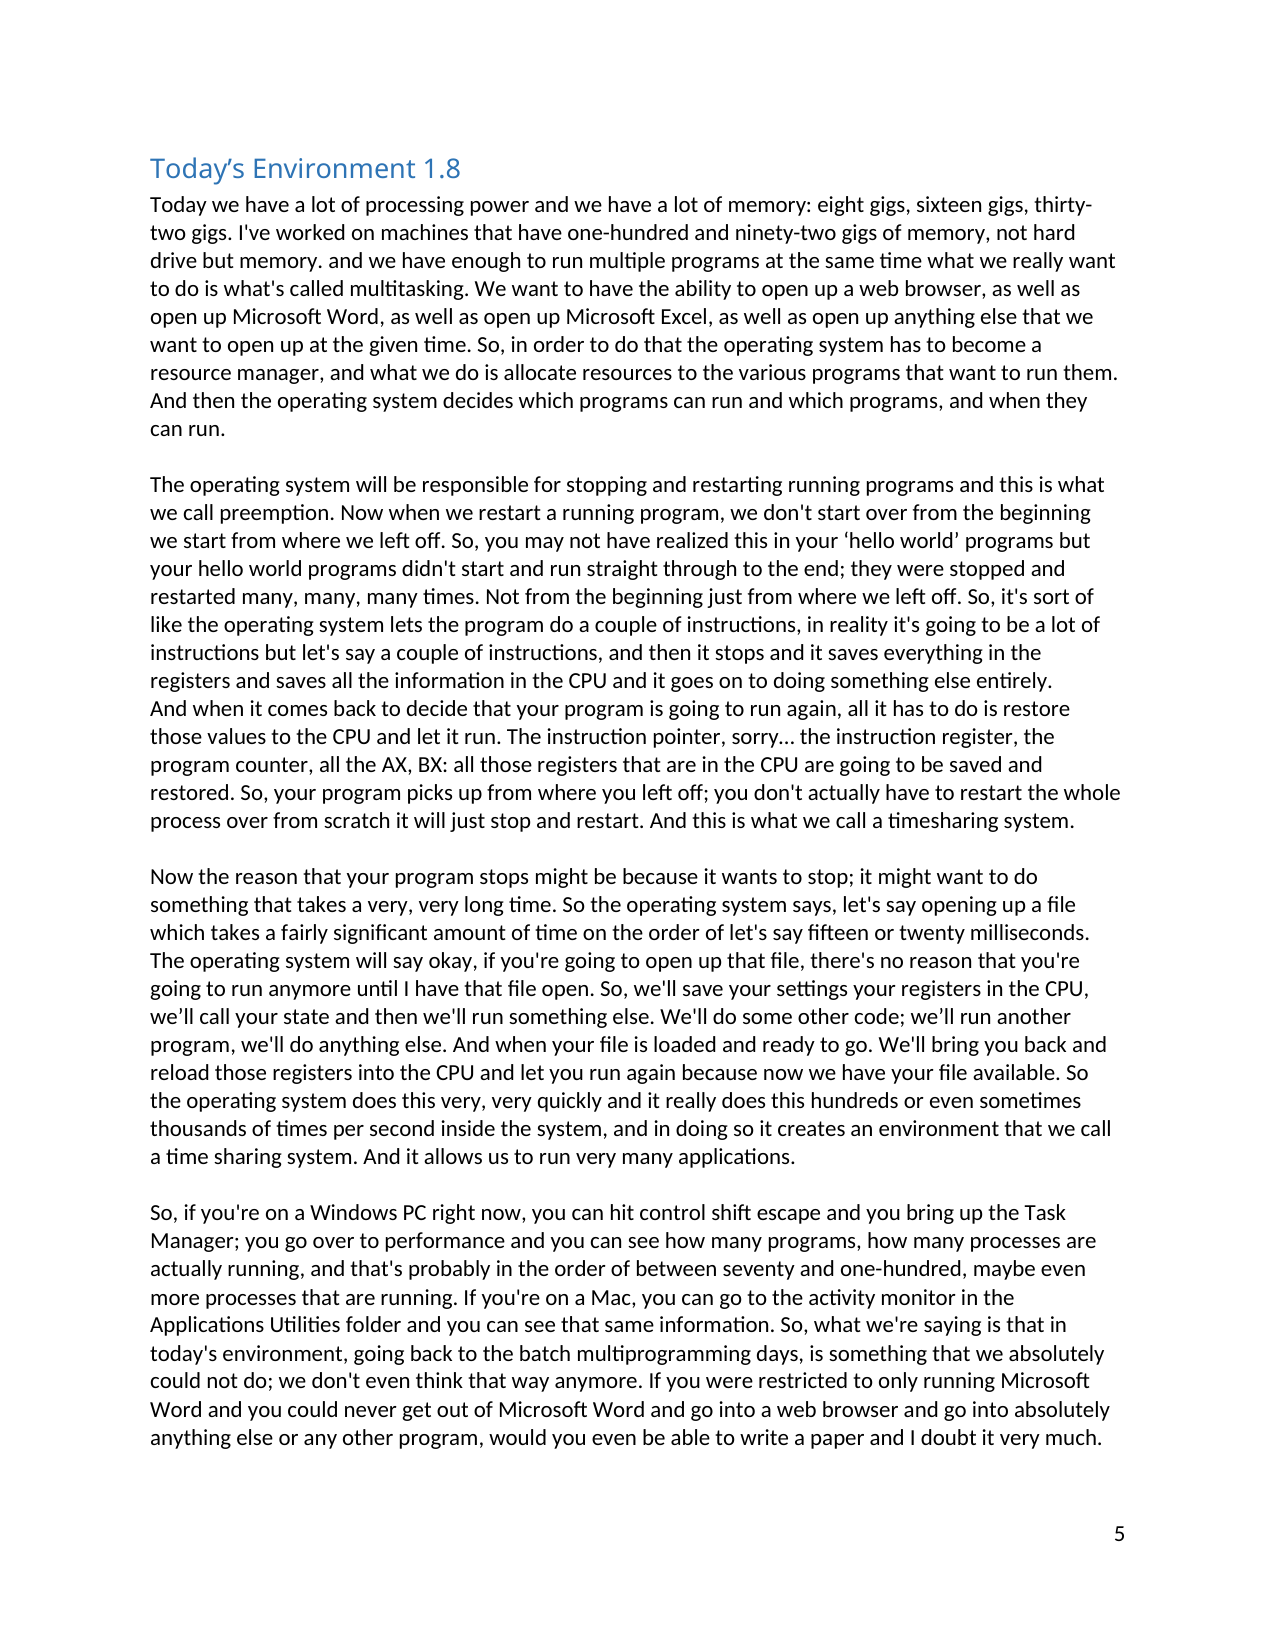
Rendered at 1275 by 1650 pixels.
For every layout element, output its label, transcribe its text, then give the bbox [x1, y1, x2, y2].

subtitle Today’s Environment 1.8 [150, 150, 1125, 187]
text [150, 1198, 1125, 1451]
text And when it comes back to decide that your program is going to run again, all it has to do is restore those values to the CPU and let it run. The instruction pointer, sorry… the instruction register, the program counter, all the AX, BX: all those registers that are in the CPU are going to be saved and restored. So, your program picks up from where you left off; you don't actually have to restart the whole process over from scratch it will just stop and restart. And this is what we call a timesharing system. [150, 694, 1125, 834]
text Today we have a lot of processing power and we have a lot of memory: eight gigs, sixteen gigs, thirty-two gigs. I've worked on machines that have one-hundred and ninety-two gigs of memory, not hard drive but memory. and we have enough to run multiple programs at the same time what we really want to do is what's called multitasking. We want to have the ability to open up a web browser, as well as open up Microsoft Word, as well as open up Microsoft Excel, as well as open up anything else that we want to open up at the given time. So, in order to do that the operating system has to become a resource manager, and what we do is allocate resources to the various programs that want to run them. And then the operating system decides which programs can run and which programs, and when they can run. [150, 190, 1125, 442]
text Now the reason that your program stops might be because it wants to stop; it might want to do something that takes a very, very long time. So the operating system says, let's say opening up a file which takes a fairly significant amount of time on the order of let's say fifteen or twenty milliseconds. The operating system will say okay, if you're going to open up that file, there's no reason that you're going to run anymore until I have that file open. So, we'll save your settings your registers in the CPU, we’ll call your state and then we'll run something else. We'll do some other code; we’ll run another program, we'll do anything else. And when your file is loaded and ready to go. We'll bring you back and reload those registers into the CPU and let you run again because now we have your file available. So the operating system does this very, very quickly and it really does this hundreds or even sometimes thousands of times per second inside the system, and in doing so it creates an environment that we call a time sharing system. And it allows us to run very many applications. [150, 862, 1125, 1171]
text The operating system will be responsible for stopping and restarting running programs and this is what we call preemption. Now when we restart a running program, we don't start over from the beginning we start from where we left off. So, you may not have realized this in your ‘hello world’ programs but your hello world programs didn't start and run straight through to the end; they were stopped and restarted many, many, many times. Not from the beginning just from where we left off. So, it's sort of like the operating system lets the program do a couple of instructions, in reality it's going to be a lot of instructions but let's say a couple of instructions, and then it stops and it saves everything in the registers and saves all the information in the CPU and it goes on to doing something else entirely. [150, 470, 1125, 694]
